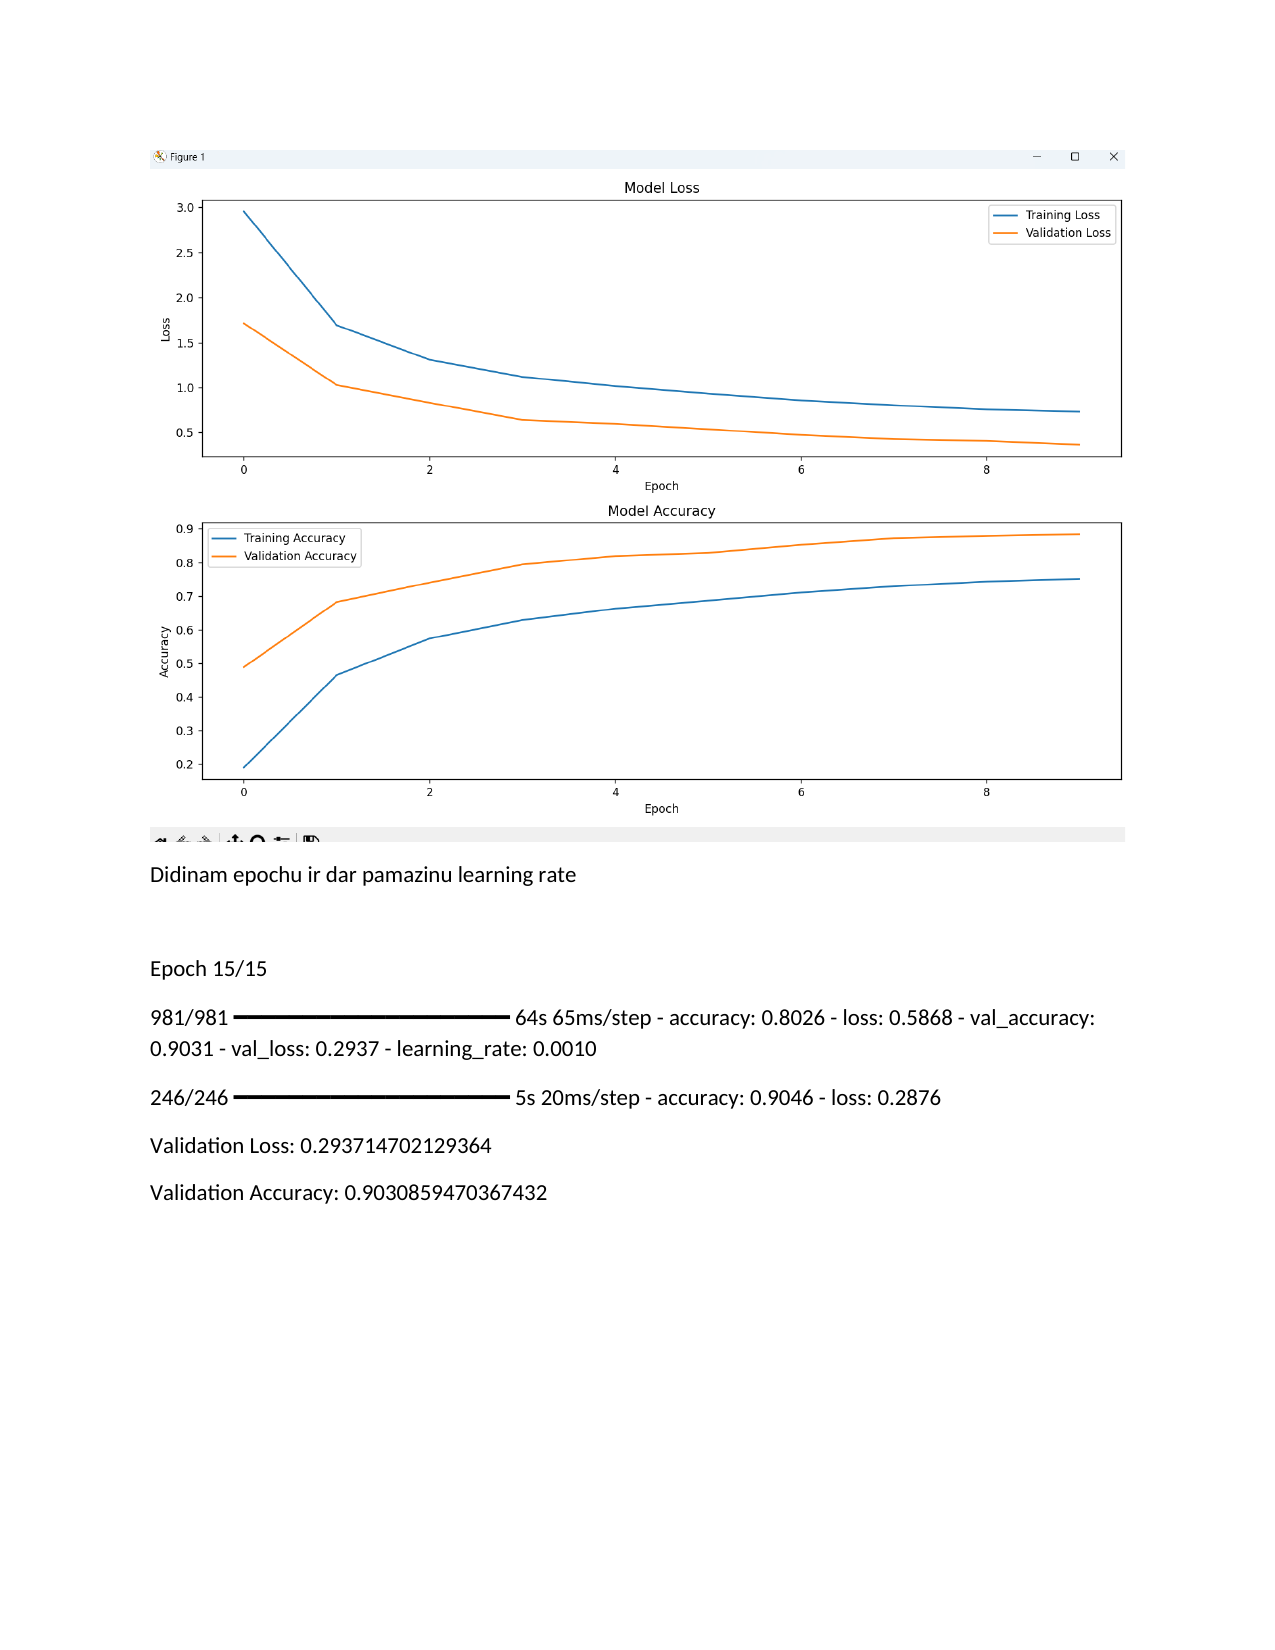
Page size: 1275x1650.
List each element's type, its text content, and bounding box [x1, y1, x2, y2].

text Epoch 15/15 [150, 954, 1125, 982]
text Didinam epochu ir dar pamazinu learning rate [150, 860, 1125, 888]
text Validation Loss: 0.293714702129364 [150, 1132, 1125, 1159]
text 981/981 ━━━━━━━━━━━━━━━━━━━━ 64s 65ms/step - accuracy: 0.8026 - loss: 0.5868 - val_accuracy: 0.9031 - val_loss: 0.2937 - learning_rate: 0.0010 [150, 1001, 1125, 1062]
text Validation Accuracy: 0.9030859470367432 [150, 1178, 1125, 1206]
picture [150, 150, 1125, 842]
text 246/246 ━━━━━━━━━━━━━━━━━━━━ 5s 20ms/step - accuracy: 0.9046 - loss: 0.2876 [150, 1081, 1125, 1112]
